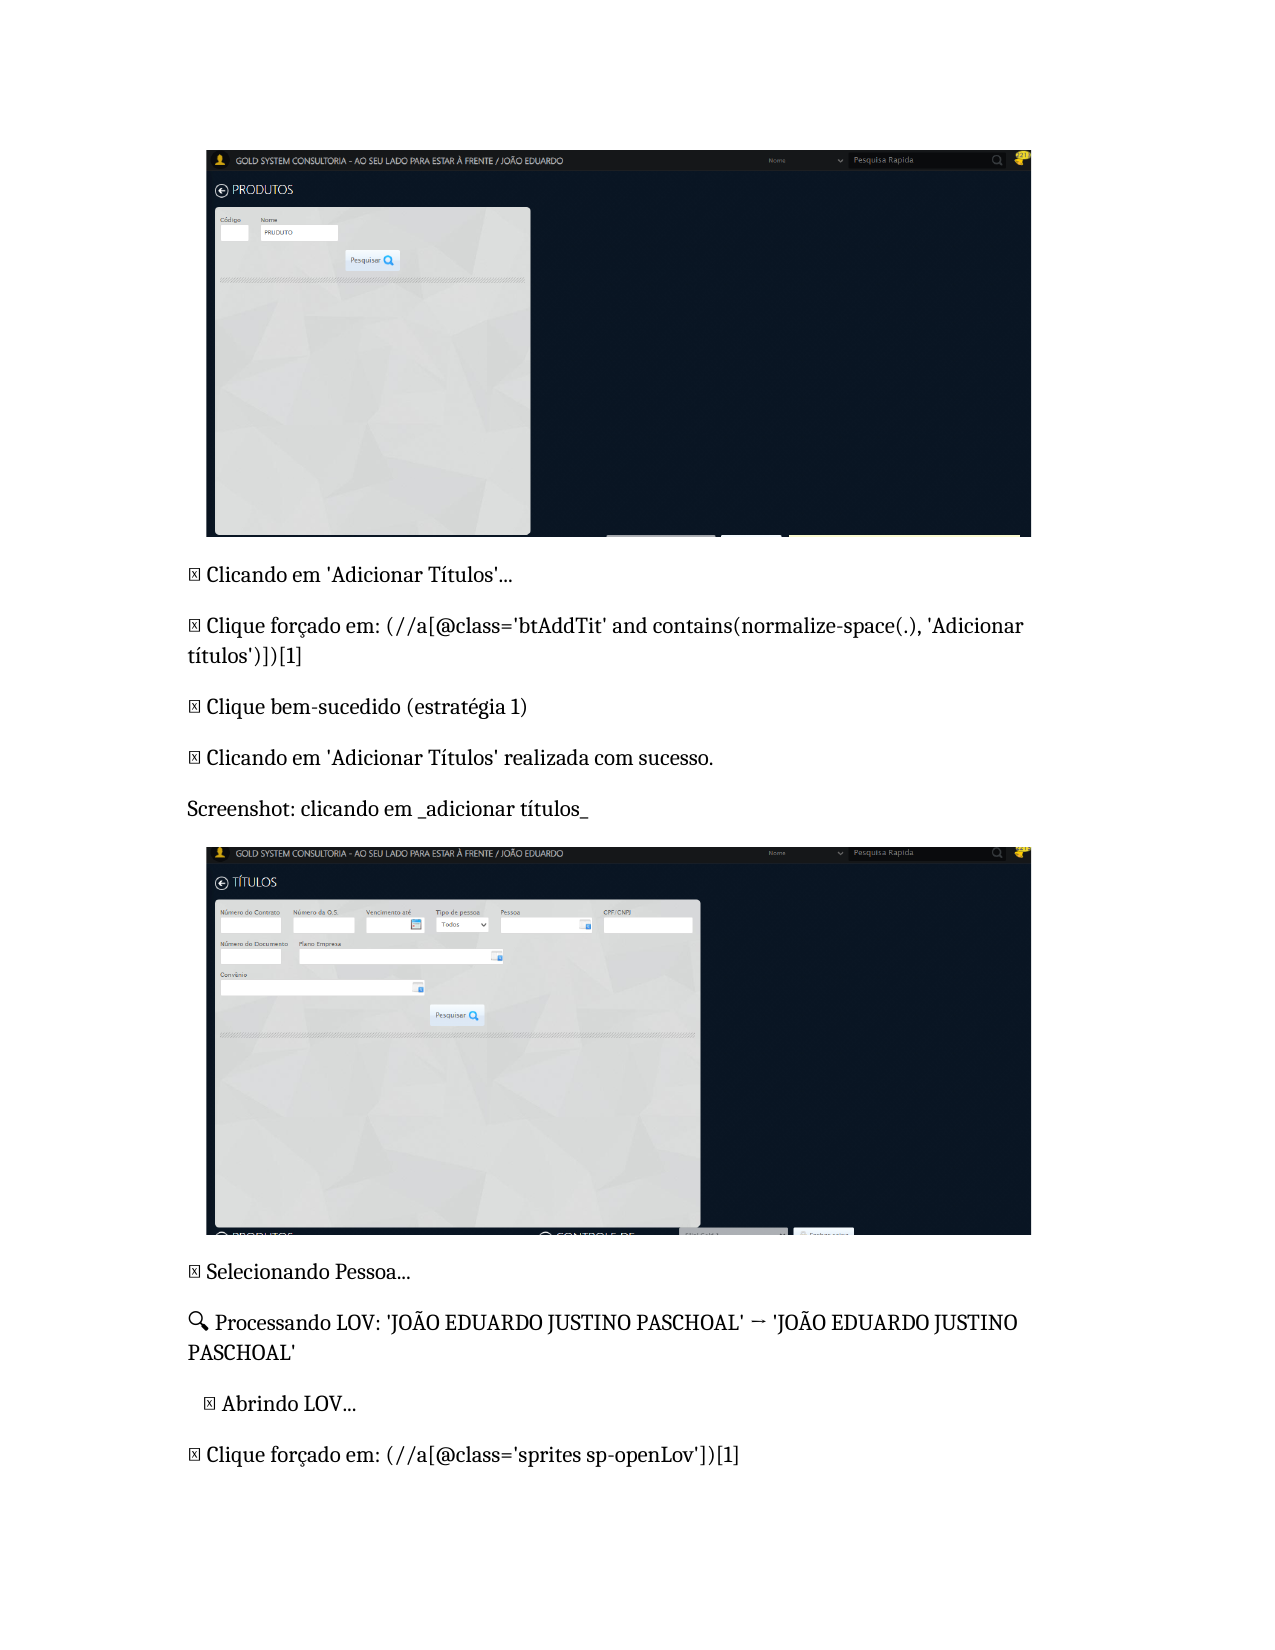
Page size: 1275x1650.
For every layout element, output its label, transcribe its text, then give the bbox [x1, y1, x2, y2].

text Screenshot: clicando em _adicionar títulos_ [187, 796, 1087, 822]
text ✅ Clicando em 'Adicionar Títulos' realizada com sucesso. [187, 745, 1087, 771]
picture [206, 847, 1032, 1235]
text 🔍 Processando LOV: 'JOÃO EDUARDO JUSTINO PASCHOAL' → 'JOÃO EDUARDO JUSTINO PASCHOAL' [187, 1310, 1087, 1367]
text 🎯 Clique forçado em: (//a[@class='sprites sp-openLov'])[1] [187, 1442, 1087, 1469]
text 📌 Abrindo LOV... [187, 1391, 1087, 1418]
text ✅ Clique bem-sucedido (estratégia 1) [187, 694, 1087, 720]
text 🎯 Clique forçado em: (//a[@class='btAddTit' and contains(normalize-space(.), 'Adicionar títulos')])[1] [187, 613, 1087, 669]
picture [206, 150, 1032, 537]
text 🔄 Clicando em 'Adicionar Títulos'... [187, 562, 1087, 588]
text 🔄 Selecionando Pessoa... [187, 1259, 1087, 1285]
